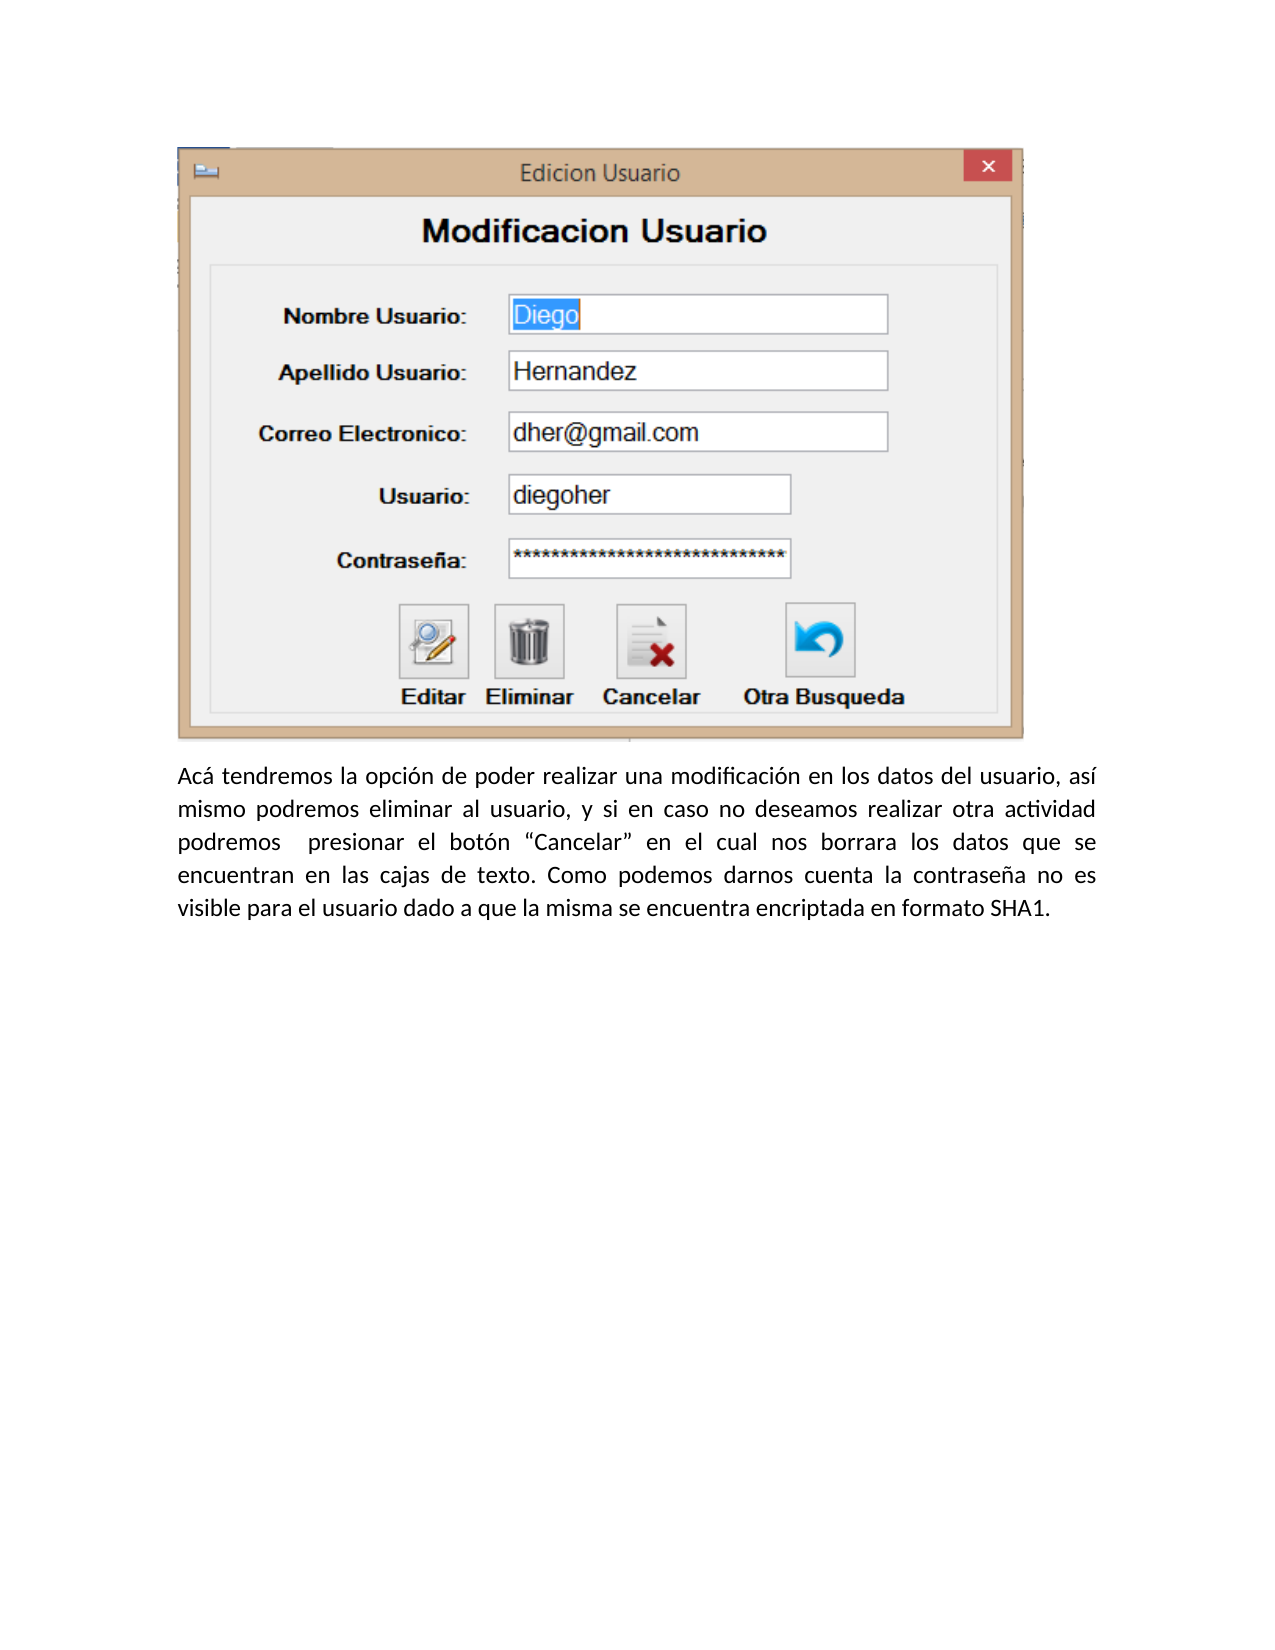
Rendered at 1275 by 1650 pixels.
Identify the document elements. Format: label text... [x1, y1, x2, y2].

text Acá tendremos la opción de poder realizar una modificación en los datos del usuario, así mismo podremos eliminar al usuario, y si en caso no deseamos realizar otra actividad podremos presionar el botón “Cancelar” en el cual nos borrara los datos que se encuentran en las cajas de texto. Como podemos darnos cuenta la contraseña no es visible para el usuario dado a que la misma se encuentra encriptada en formato SHA1. [177, 760, 1098, 922]
picture [177, 147, 1024, 742]
